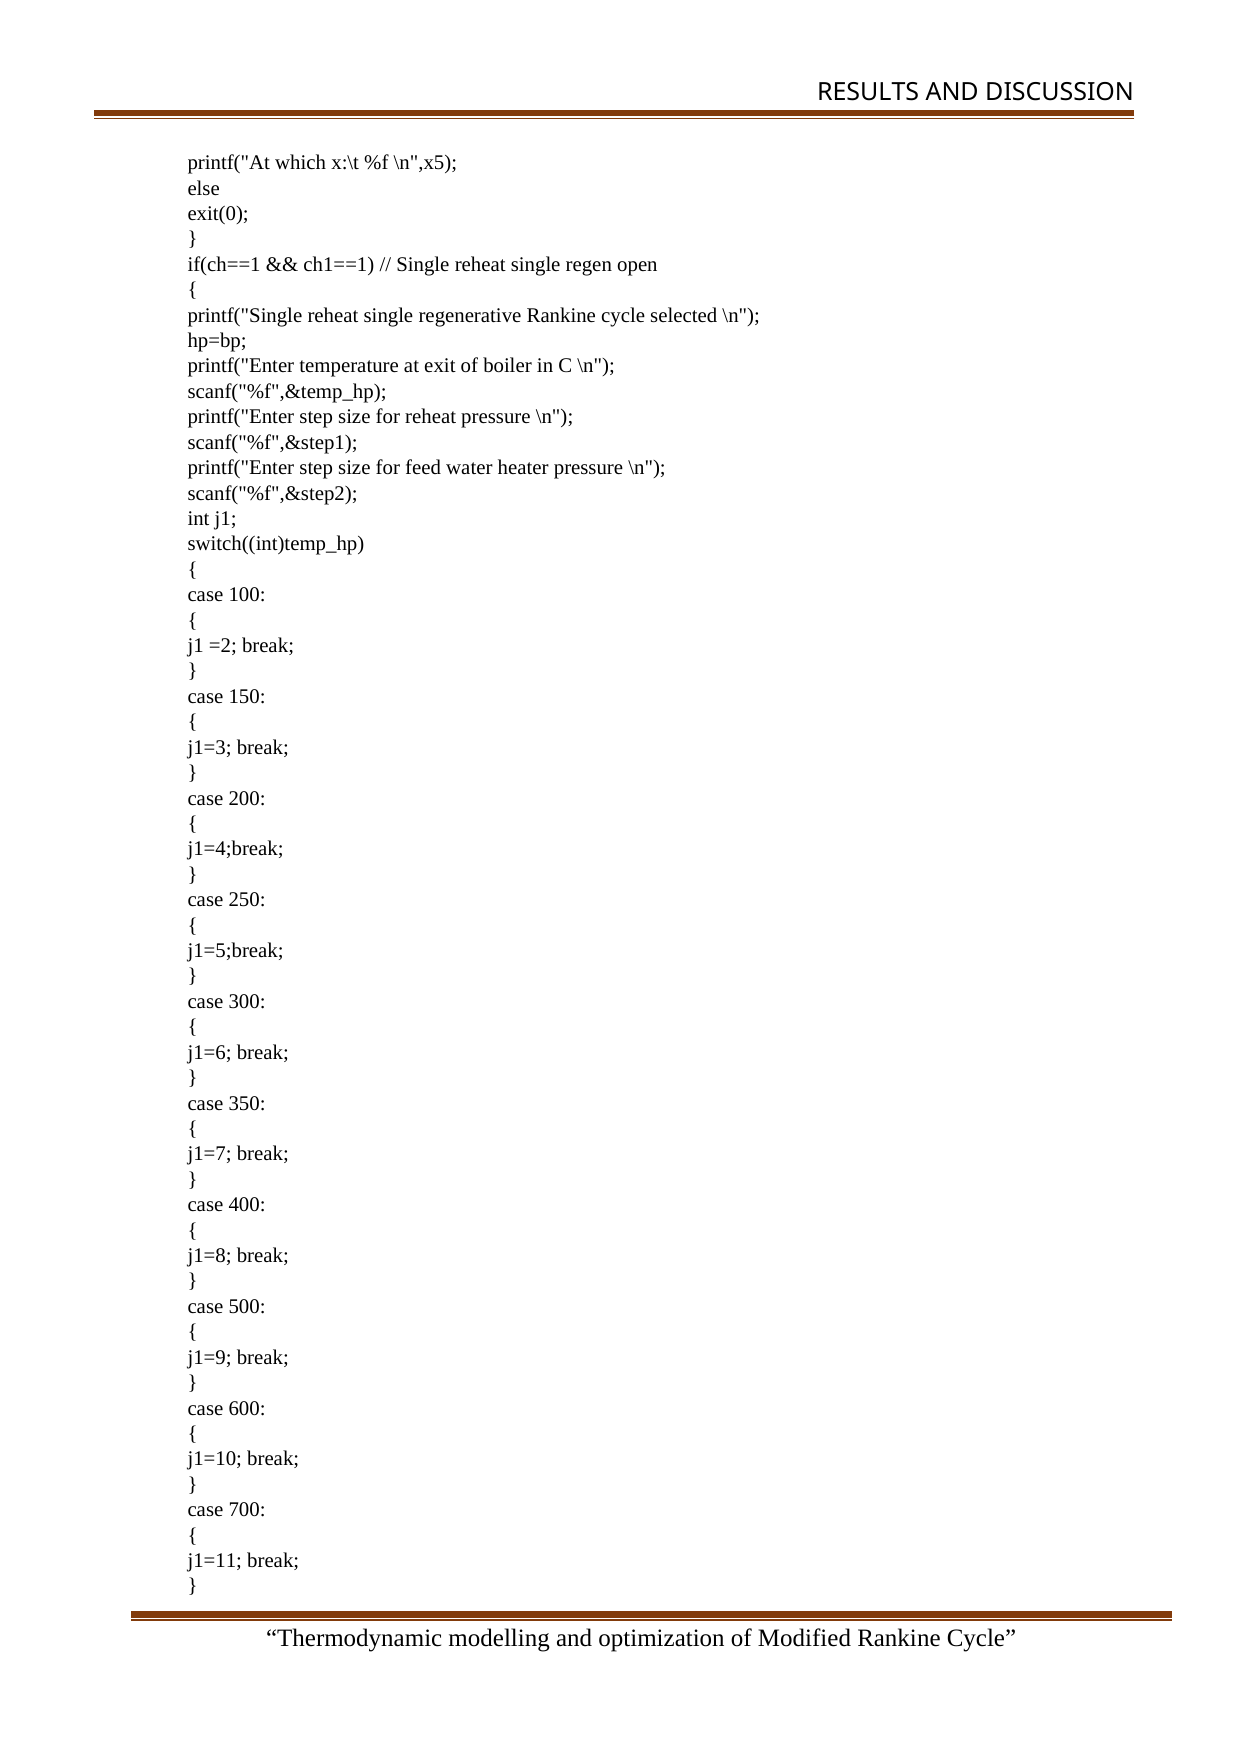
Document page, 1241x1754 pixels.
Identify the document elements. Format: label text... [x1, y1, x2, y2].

text { [187, 557, 1090, 581]
text } [187, 658, 1090, 682]
text case 200: [187, 785, 1090, 809]
text { [187, 1522, 1090, 1547]
text { [187, 1421, 1090, 1445]
text exit(0); [187, 201, 1090, 225]
text { [187, 277, 1090, 301]
text } [187, 760, 1090, 784]
text { [187, 811, 1090, 835]
text j1 =2; break; [187, 633, 1090, 657]
text else [187, 175, 1090, 199]
text } [187, 1167, 1090, 1191]
text } [187, 226, 1090, 250]
text } [187, 1268, 1090, 1292]
text printf("At which x:\t %f \n",x5); [187, 150, 1090, 174]
text if(ch==1 && ch1==1) // Single reheat single regen open [187, 252, 1090, 276]
text j1=10; break; [187, 1446, 1090, 1470]
text int j1; [187, 506, 1090, 530]
text j1=3; break; [187, 734, 1090, 759]
text scanf("%f",&step1); [187, 429, 1090, 454]
text scanf("%f",&step2); [187, 480, 1090, 504]
text } [187, 862, 1090, 886]
text j1=11; break; [187, 1548, 1090, 1572]
text { [187, 1217, 1090, 1242]
text } [187, 963, 1090, 987]
text } [187, 1065, 1090, 1089]
text } [187, 1370, 1090, 1394]
text { [187, 1319, 1090, 1343]
text hp=bp; [187, 328, 1090, 352]
text case 250: [187, 887, 1090, 911]
text } [187, 1472, 1090, 1496]
text case 400: [187, 1192, 1090, 1216]
text case 350: [187, 1090, 1090, 1114]
text printf("Single reheat single regenerative Rankine cycle selected \n"); [187, 302, 1090, 327]
text { [187, 1014, 1090, 1038]
text printf("Enter temperature at exit of boiler in C \n"); [187, 353, 1090, 377]
text printf("Enter step size for feed water heater pressure \n"); [187, 455, 1090, 479]
text case 300: [187, 989, 1090, 1013]
text switch((int)temp_hp) [187, 531, 1090, 555]
text j1=7; break; [187, 1141, 1090, 1165]
text case 700: [187, 1497, 1090, 1521]
text printf("Enter step size for reheat pressure \n"); [187, 404, 1090, 428]
text case 150: [187, 684, 1090, 708]
text j1=9; break; [187, 1344, 1090, 1369]
text scanf("%f",&temp_hp); [187, 379, 1090, 403]
text j1=6; break; [187, 1039, 1090, 1064]
text j1=4;break; [187, 836, 1090, 860]
text j1=5;break; [187, 938, 1090, 962]
text case 500: [187, 1294, 1090, 1318]
text { [187, 1116, 1090, 1140]
text { [187, 607, 1090, 632]
text case 100: [187, 582, 1090, 606]
text j1=8; break; [187, 1243, 1090, 1267]
text { [187, 912, 1090, 937]
text } [187, 1573, 1090, 1597]
text case 600: [187, 1395, 1090, 1419]
text { [187, 709, 1090, 733]
